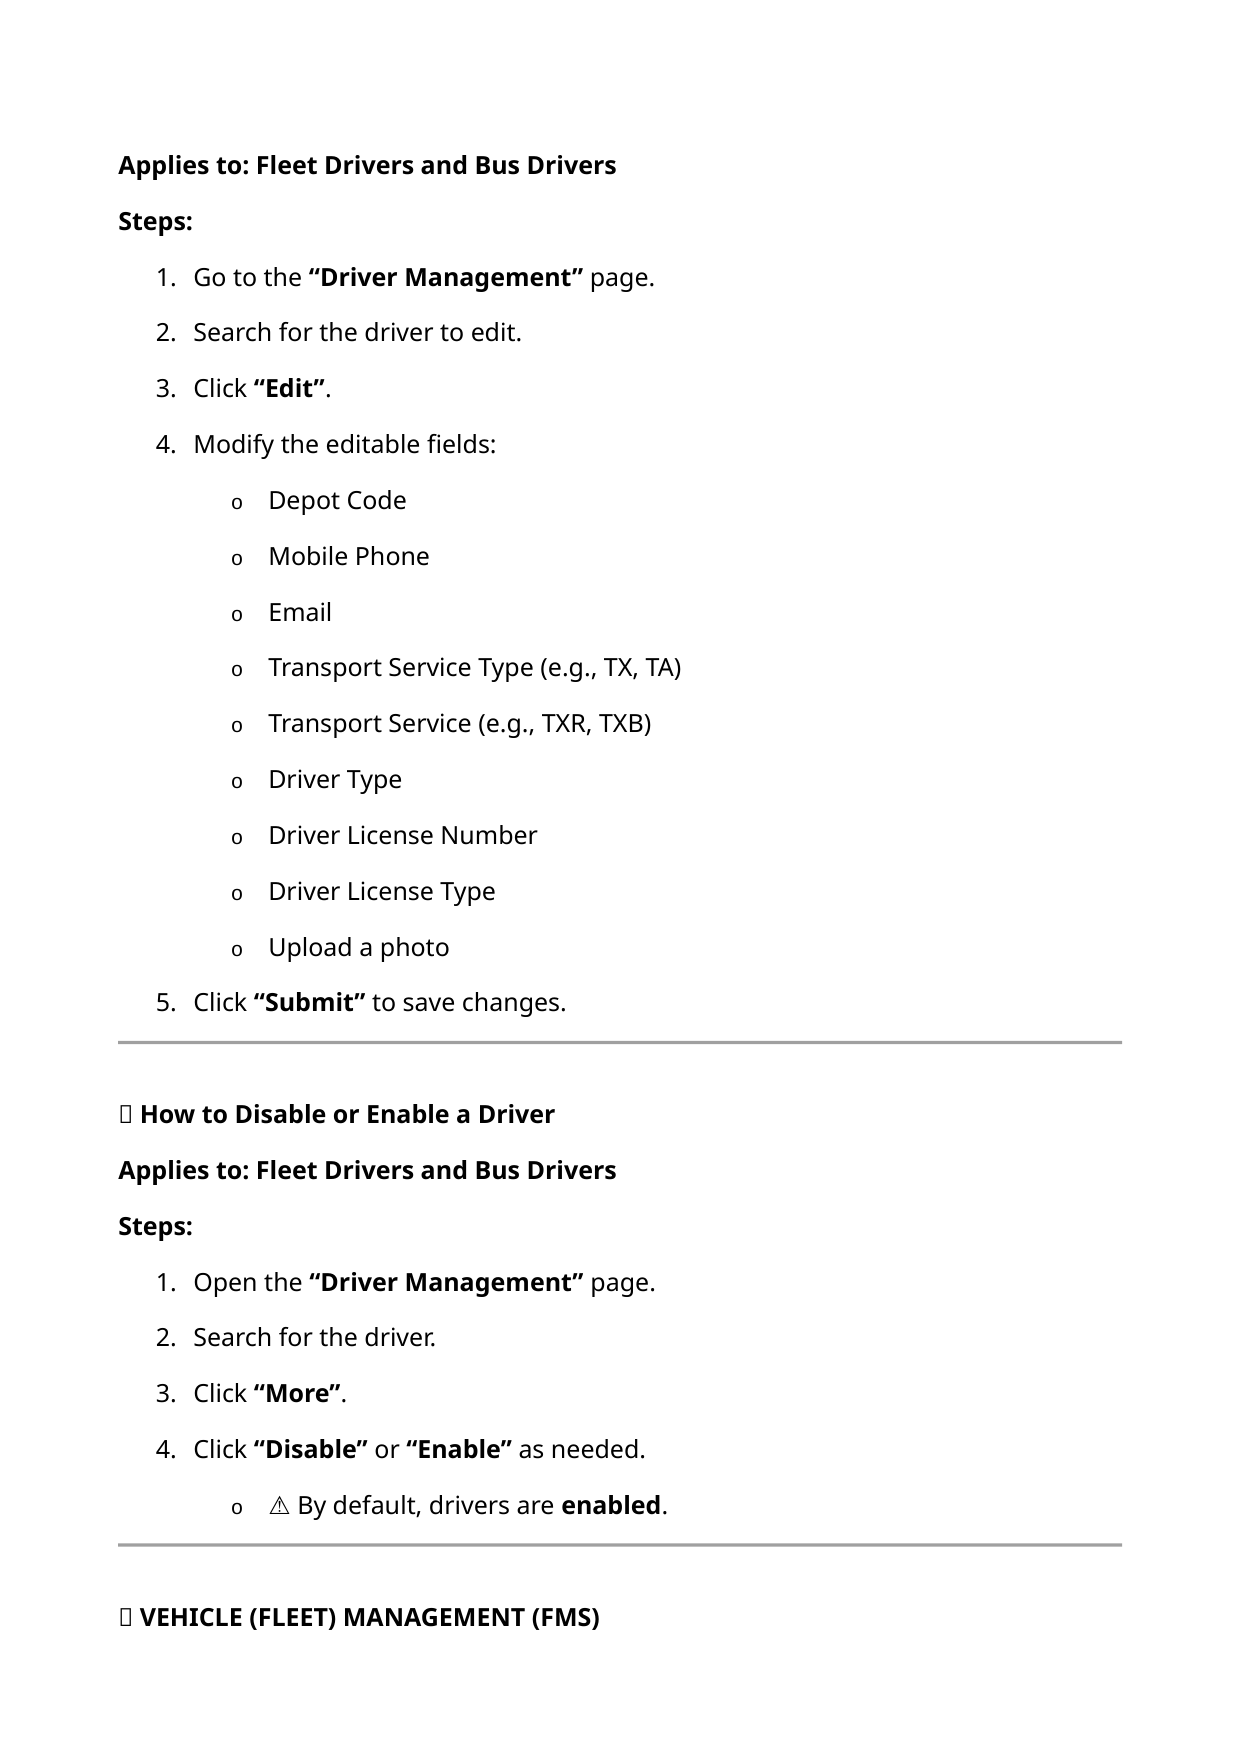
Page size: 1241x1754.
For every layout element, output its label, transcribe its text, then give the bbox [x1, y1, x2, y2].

list Click “Disable” or “Enable” as needed. [156, 1432, 1122, 1466]
list ⚠️ By default, drivers are enabled. [231, 1488, 1122, 1522]
list Click “Edit”. [156, 371, 1122, 405]
list Driver License Number [231, 818, 1122, 852]
list Click “Submit” to save changes. [156, 985, 1122, 1019]
text Applies to: Fleet Drivers and Bus Drivers [118, 148, 1122, 182]
list Email [231, 594, 1122, 628]
text Applies to: Fleet Drivers and Bus Drivers [118, 1153, 1122, 1187]
list Transport Service Type (e.g., TX, TA) [231, 650, 1122, 684]
list Search for the driver to edit. [156, 315, 1122, 349]
text Steps: [118, 203, 1122, 237]
text 🔁 How to Disable or Enable a Driver [118, 1097, 1122, 1131]
list Driver Type [231, 762, 1122, 796]
list Modify the editable fields: [156, 427, 1122, 461]
list Open the “Driver Management” page. [156, 1264, 1122, 1298]
list Mobile Phone [231, 538, 1122, 572]
list Click “More”. [156, 1376, 1122, 1410]
list Go to the “Driver Management” page. [156, 259, 1122, 293]
list Transport Service (e.g., TXR, TXB) [231, 706, 1122, 740]
list Search for the driver. [156, 1320, 1122, 1354]
text 🚗 VEHICLE (FLEET) MANAGEMENT (FMS) [118, 1599, 1122, 1633]
text Steps: [118, 1208, 1122, 1242]
list Upload a photo [231, 929, 1122, 963]
list Depot Code [231, 483, 1122, 517]
list Driver License Type [231, 873, 1122, 907]
